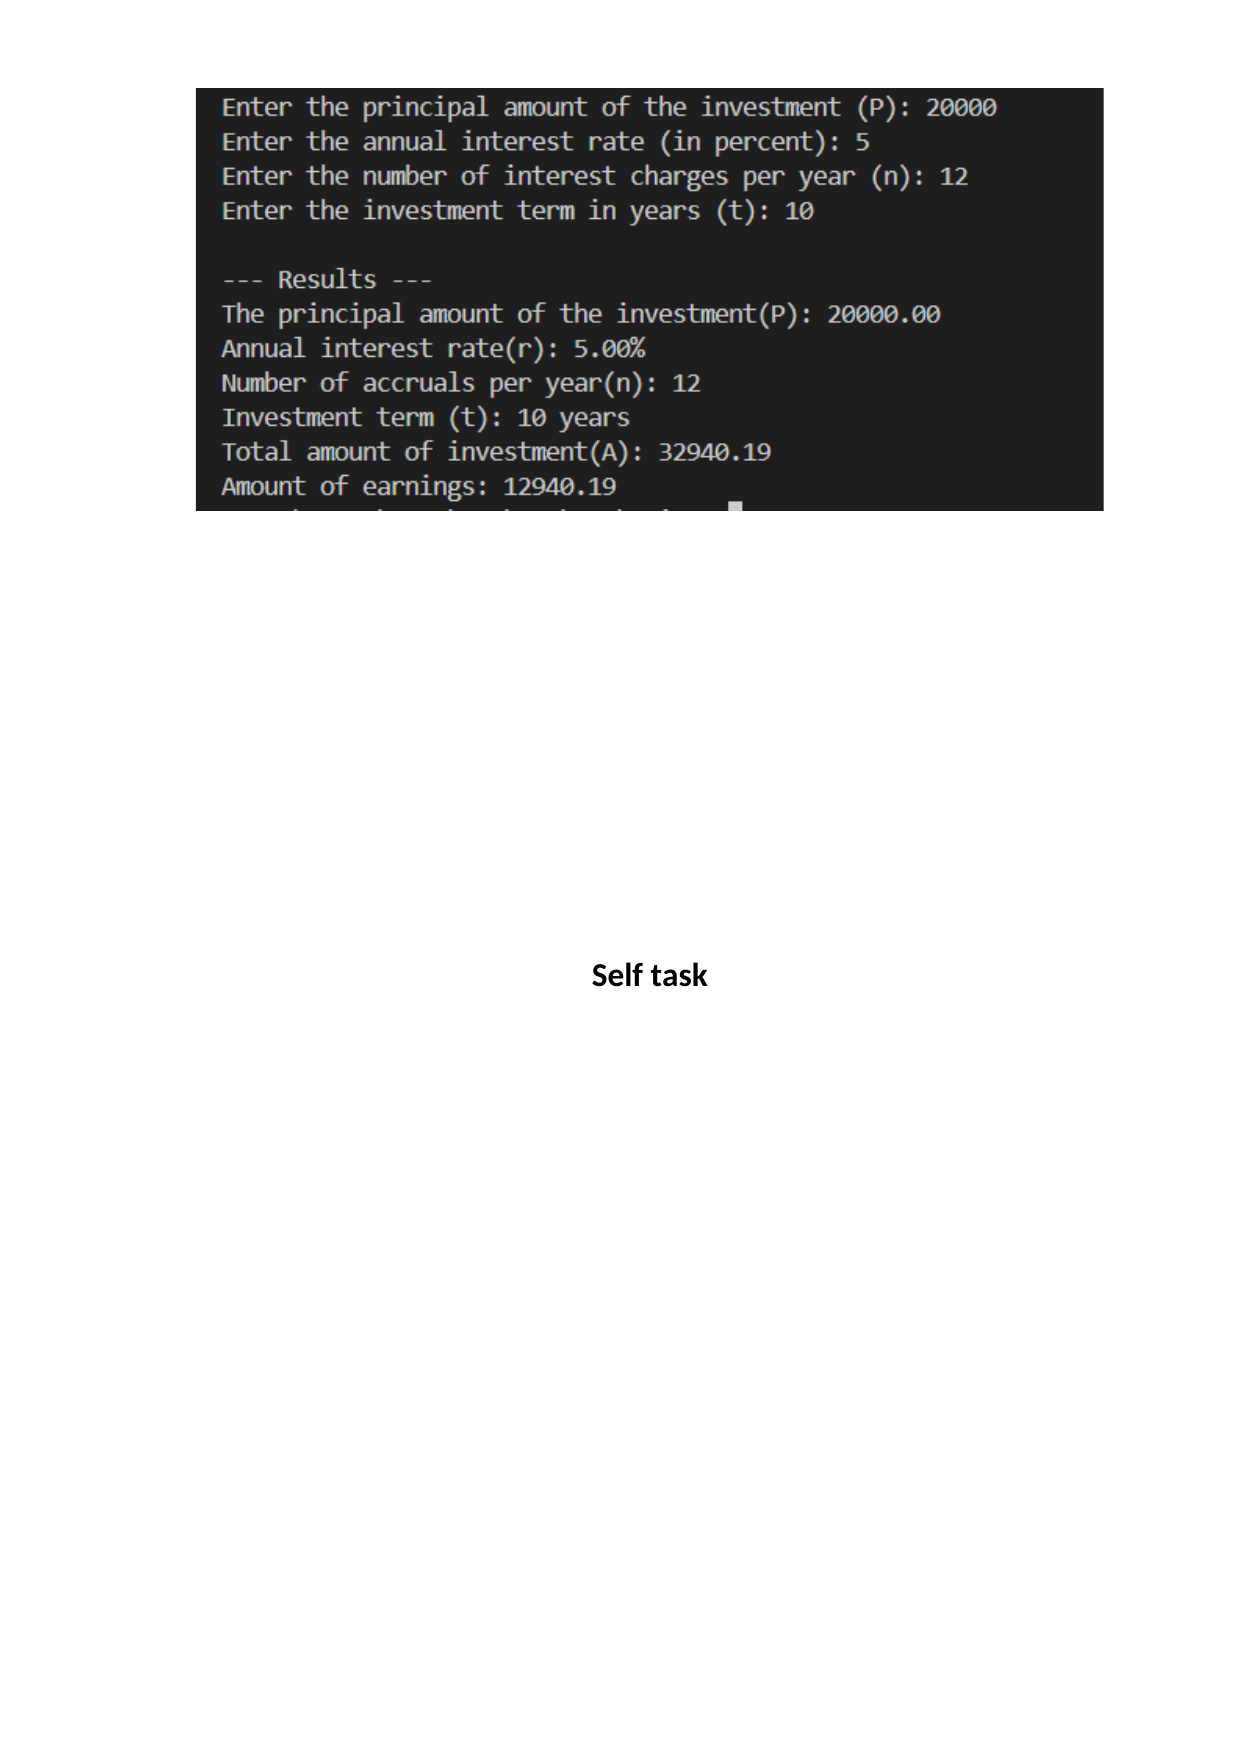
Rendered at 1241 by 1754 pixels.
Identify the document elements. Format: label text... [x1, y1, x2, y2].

text Self task [148, 954, 1152, 994]
picture [195, 88, 1104, 511]
